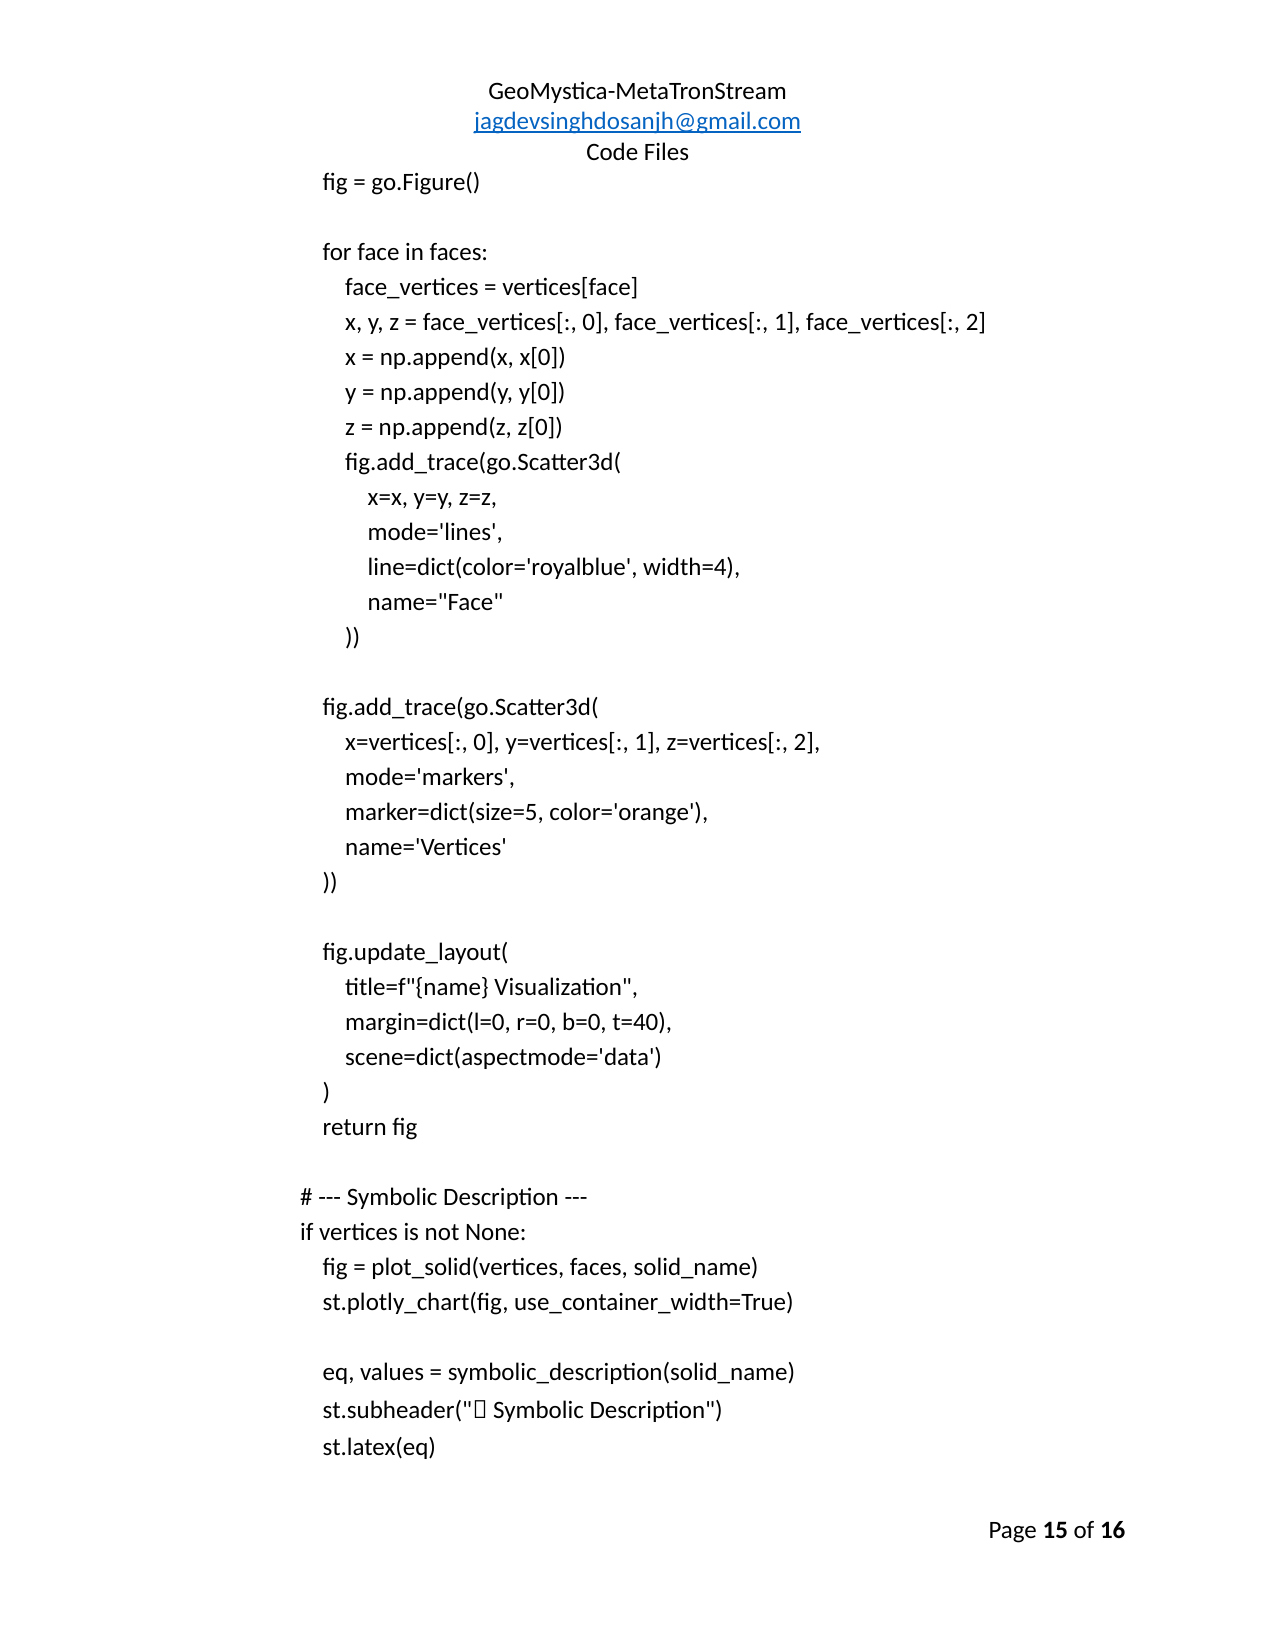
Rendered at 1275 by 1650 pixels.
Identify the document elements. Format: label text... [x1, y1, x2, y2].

text title=f"{name} Visualization", [225, 972, 1125, 1002]
text st.latex(eq) [225, 1431, 1125, 1461]
text x=x, y=y, z=z, [225, 482, 1125, 512]
text x=vertices[:, 0], y=vertices[:, 1], z=vertices[:, 2], [225, 727, 1125, 757]
text scene=dict(aspectmode='data') [225, 1042, 1125, 1072]
text mode='markers', [225, 762, 1125, 792]
text margin=dict(l=0, r=0, b=0, t=40), [225, 1007, 1125, 1037]
text name='Vertices' [225, 832, 1125, 862]
text fig = go.Figure() [225, 167, 1125, 197]
text mode='lines', [225, 517, 1125, 547]
text x, y, z = face_vertices[:, 0], face_vertices[:, 1], face_vertices[:, 2] [225, 307, 1125, 337]
text )) [225, 622, 1125, 652]
text if vertices is not None: [225, 1217, 1125, 1247]
text st.plotly_chart(fig, use_container_width=True) [225, 1287, 1125, 1317]
text for face in faces: [225, 237, 1125, 267]
text # --- Symbolic Description --- [225, 1182, 1125, 1212]
text st.subheader("🔣 Symbolic Description") [225, 1392, 1125, 1426]
text fig.add_trace(go.Scatter3d( [225, 447, 1125, 477]
text x = np.append(x, x[0]) [225, 342, 1125, 372]
text name="Face" [225, 587, 1125, 617]
text eq, values = symbolic_description(solid_name) [225, 1357, 1125, 1387]
text z = np.append(z, z[0]) [225, 412, 1125, 442]
text face_vertices = vertices[face] [225, 272, 1125, 302]
text fig = plot_solid(vertices, faces, solid_name) [225, 1252, 1125, 1282]
text fig.update_layout( [225, 937, 1125, 967]
text return fig [225, 1112, 1125, 1142]
text fig.add_trace(go.Scatter3d( [225, 692, 1125, 722]
text ) [225, 1077, 1125, 1107]
text line=dict(color='royalblue', width=4), [225, 552, 1125, 582]
text )) [225, 867, 1125, 897]
text y = np.append(y, y[0]) [225, 377, 1125, 407]
text marker=dict(size=5, color='orange'), [225, 797, 1125, 827]
